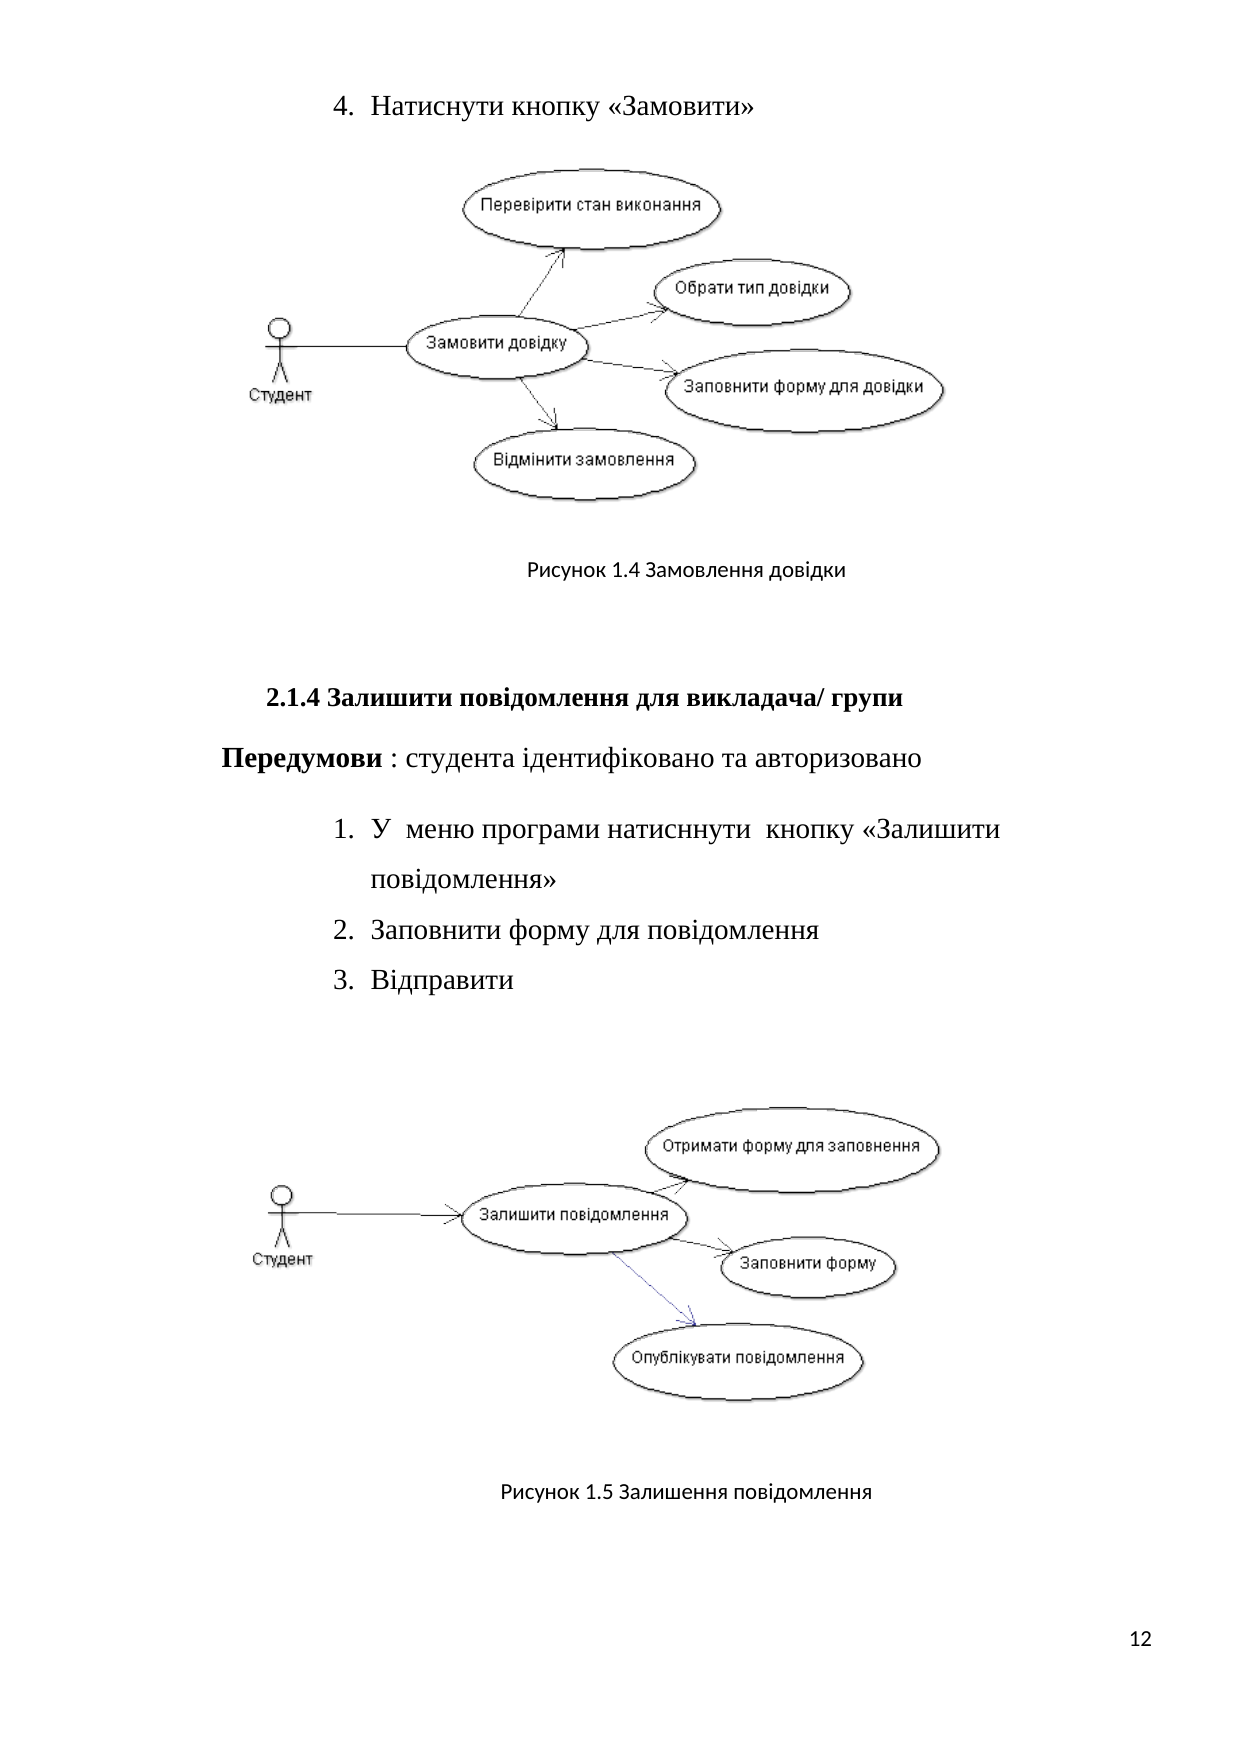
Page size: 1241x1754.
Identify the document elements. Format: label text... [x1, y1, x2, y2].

list У меню програми натисннути кнопку «Залишити повідомлення» [333, 811, 1152, 895]
picture [147, 159, 1152, 521]
list Відправити [333, 962, 1152, 996]
list Заповнити форму для повідомлення [333, 912, 1152, 945]
subtitle Залишити повідомлення для викладача/ групи [266, 681, 1152, 712]
list Натиснути кнопку «Замовити» [333, 88, 1152, 122]
text Передумови : студента ідентифіковано та авторизовано [221, 740, 1152, 774]
text Рисунок 1.4 Замовлення довідки [221, 555, 1152, 583]
picture [137, 1096, 1142, 1429]
